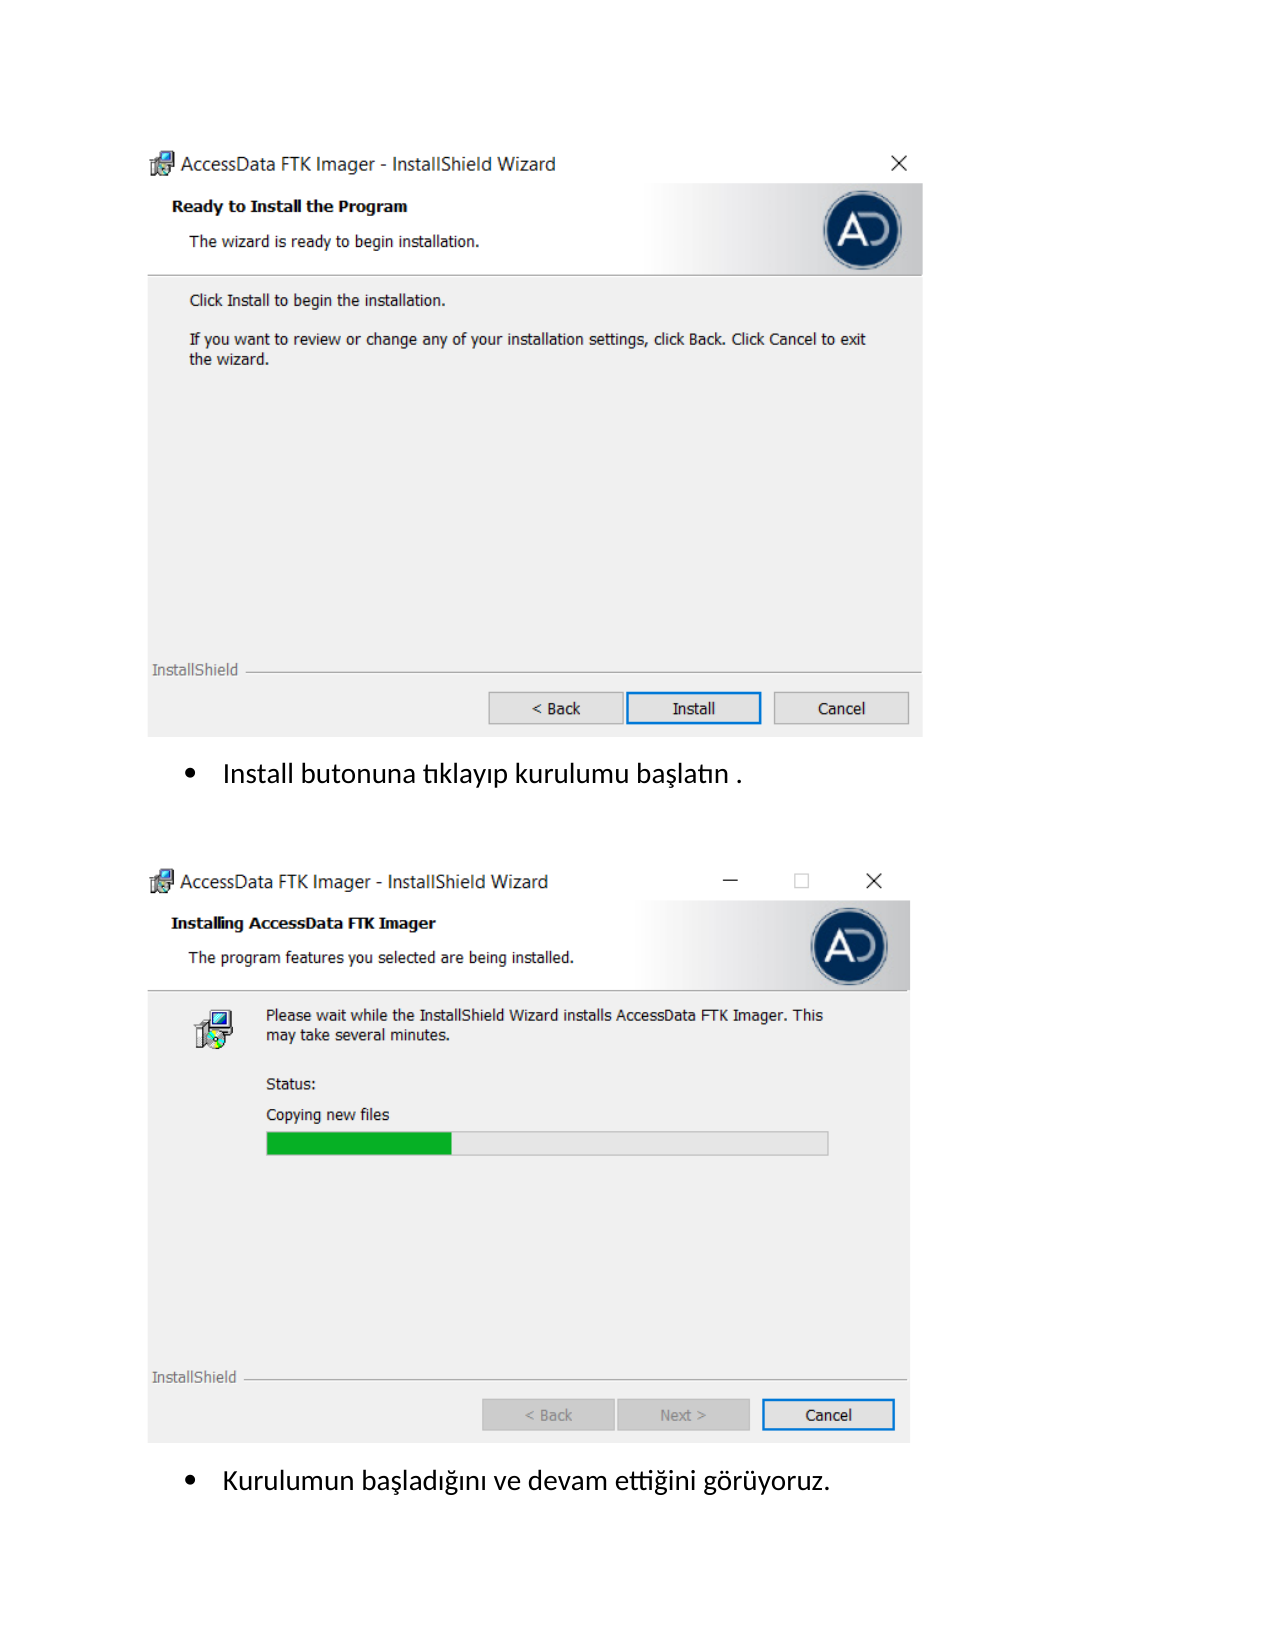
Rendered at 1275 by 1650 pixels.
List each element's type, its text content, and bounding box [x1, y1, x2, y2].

picture [147, 865, 910, 1443]
list Install butonuna tıklayıp kurulumu başlatın . [185, 755, 1127, 791]
picture [147, 147, 923, 737]
list Kurulumun başladığını ve devam ettiğini görüyoruz. [185, 1462, 1127, 1497]
